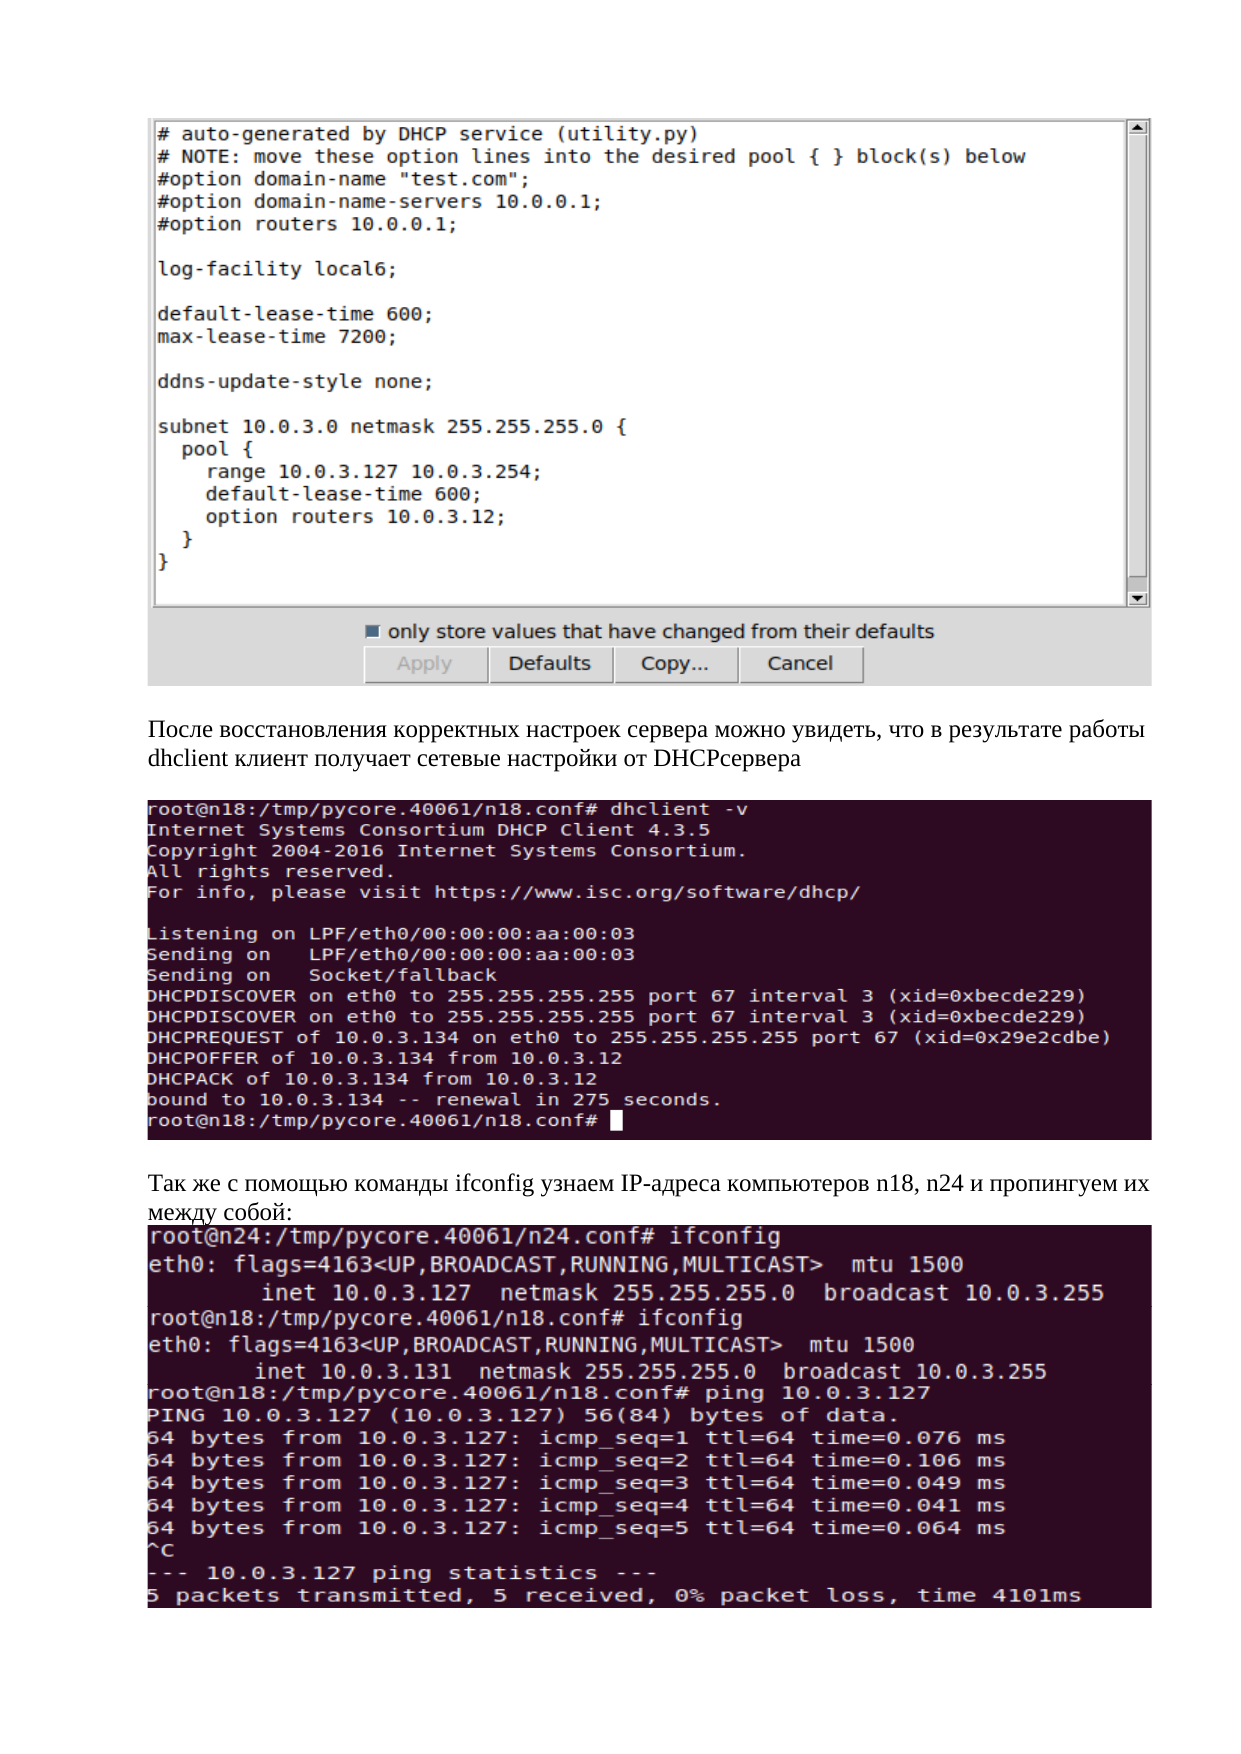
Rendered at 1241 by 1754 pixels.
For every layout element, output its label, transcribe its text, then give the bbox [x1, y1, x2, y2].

text После восстановления корректных настроек сервера можно увидеть, что в результате работы dhclient клиент получает сетевые настройки от DHCPсервера [148, 714, 1152, 772]
text Так же с помощью команды ifconfig узнаем IP-адреса компьютеров n18, n24 и пропингуем их между собой: [148, 1168, 1152, 1225]
picture [147, 1225, 1152, 1608]
picture [147, 800, 1152, 1140]
picture [147, 118, 1152, 686]
